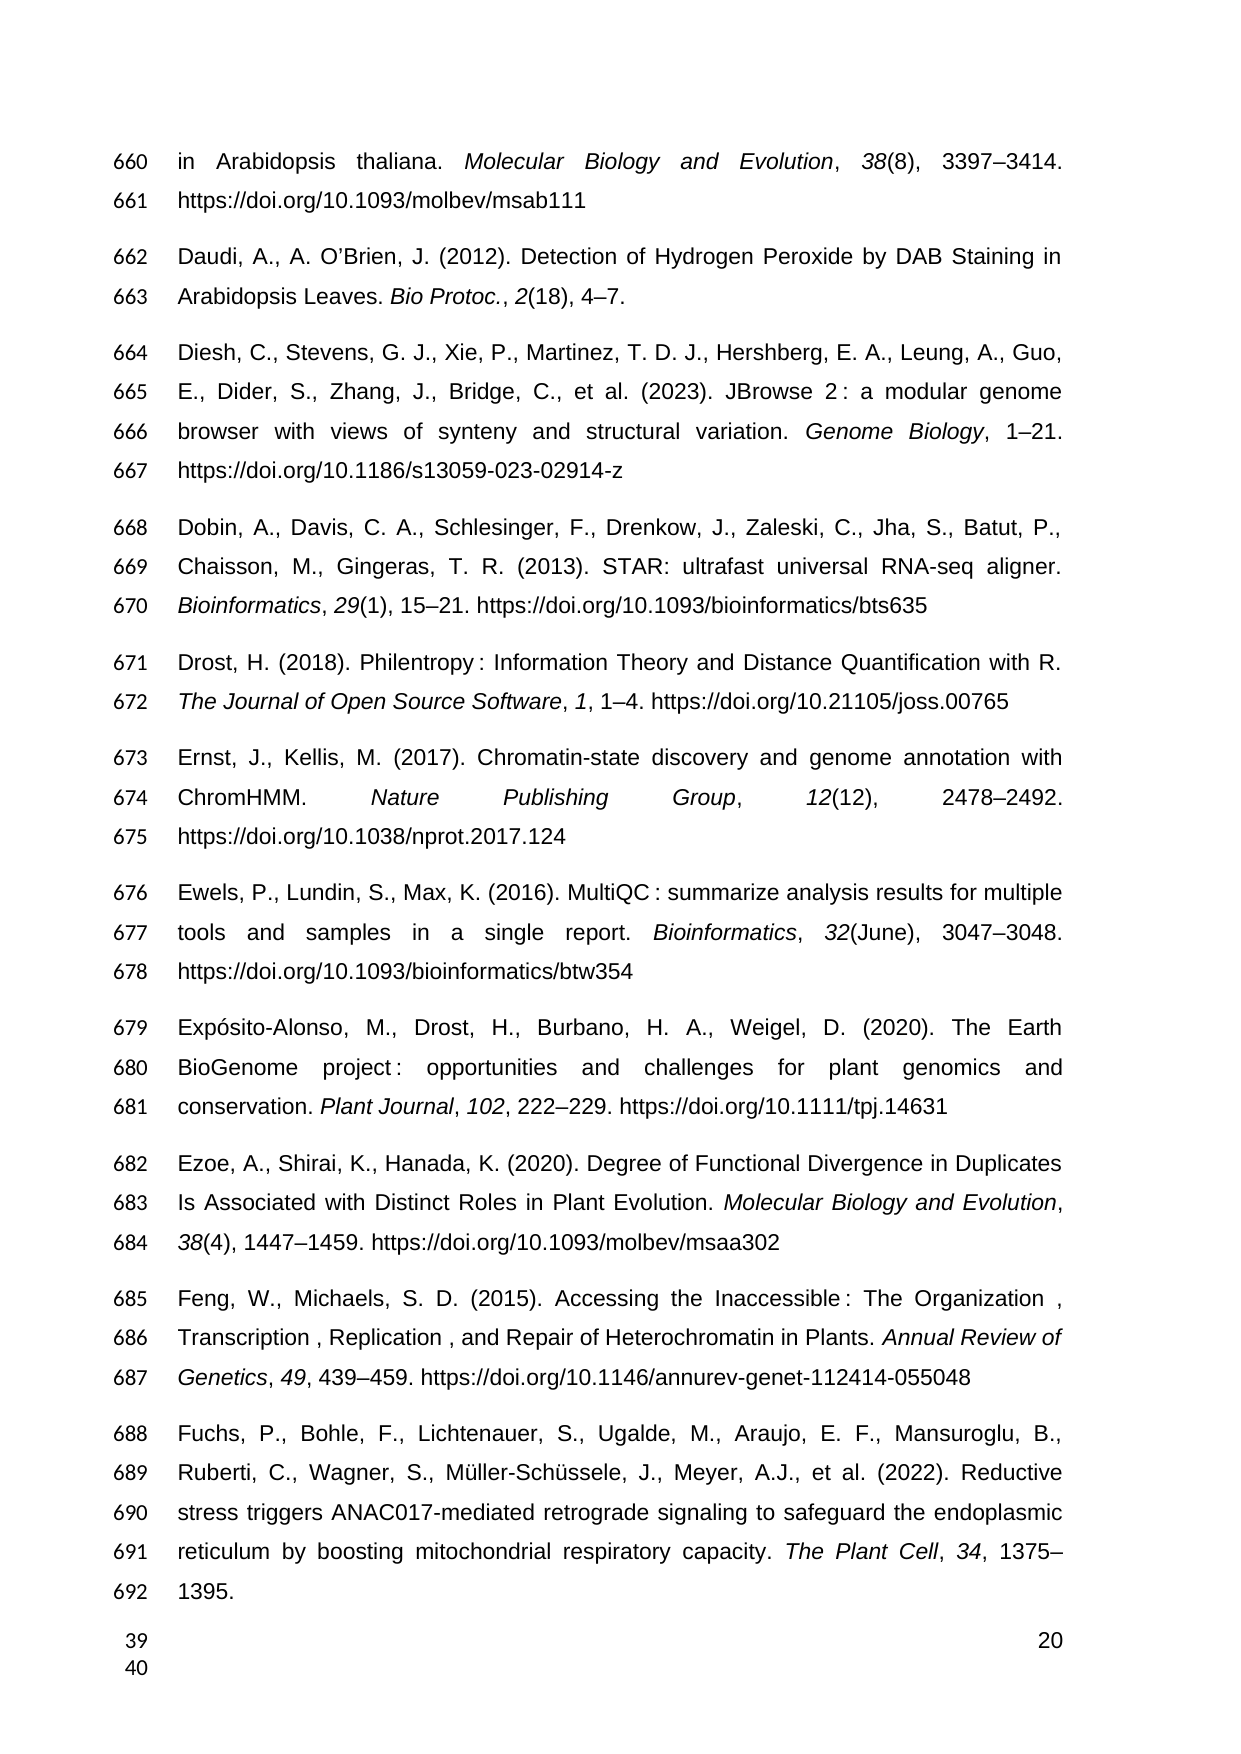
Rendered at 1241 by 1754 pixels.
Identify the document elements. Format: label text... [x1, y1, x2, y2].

text Ernst, J., Kellis, M. (2017). Chromatin-state discovery and genome annotation with ChromHMM. Nature Publishing Group, 12(12), 2478–2492. https://doi.org/10.1038/nprot.2017.124 [177, 744, 1063, 849]
text Daudi, A., A. O’Brien, J. (2012). Detection of Hydrogen Peroxide by DAB Staining in Arabidopsis Leaves. Bio Protoc., 2(18), 4–7. [177, 243, 1063, 309]
text Diesh, C., Stevens, G. J., Xie, P., Martinez, T. D. J., Hershberg, E. A., Leung, A., Guo, E., Dider, S., Zhang, J., Bridge, C., et al. (2023). JBrowse 2 : a modular genome browser with views of synteny and structural variation. Genome Biology, 1–21. https://doi.org/10.1186/s13059-023-02914-z [177, 339, 1063, 484]
text Expósito-Alonso, M., Drost, H., Burbano, H. A., Weigel, D. (2020). The Earth BioGenome project : opportunities and challenges for plant genomics and conservation. Plant Journal, 102, 222–229. https://doi.org/10.1111/tpj.14631 [177, 1014, 1063, 1120]
text Dobin, A., Davis, C. A., Schlesinger, F., Drenkow, J., Zaleski, C., Jha, S., Batut, P., Chaisson, M., Gingeras, T. R. (2013). STAR: ultrafast universal RNA-seq aligner. Bioinformatics, 29(1), 15–21. https://doi.org/10.1093/bioinformatics/bts635 [177, 513, 1063, 619]
text Fuchs, P., Bohle, F., Lichtenauer, S., Ugalde, M., Araujo, E. F., Mansuroglu, B., Ruberti, C., Wagner, S., Müller-Schüssele, J., Meyer, A.J., et al. (2022). Reductive stress triggers ANAC017-mediated retrograde signaling to safeguard the endoplasmic reticulum by boosting mitochondrial respiratory capacity. The Plant Cell, 34, 1375–1395. [177, 1420, 1063, 1604]
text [177, 148, 1063, 213]
text Feng, W., Michaels, S. D. (2015). Accessing the Inaccessible : The Organization , Transcription , Replication , and Repair of Heterochromatin in Plants. Annual Review of Genetics, 49, 439–459. https://doi.org/10.1146/annurev-genet-112414-055048 [177, 1284, 1063, 1390]
text Drost, H. (2018). Philentropy : Information Theory and Distance Quantification with R. The Journal of Open Source Software, 1, 1–4. https://doi.org/10.21105/joss.00765 [177, 648, 1063, 714]
text Ewels, P., Lundin, S., Max, K. (2016). MultiQC : summarize analysis results for multiple tools and samples in a single report. Bioinformatics, 32(June), 3047–3048. https://doi.org/10.1093/bioinformatics/btw354 [177, 879, 1063, 984]
text Ezoe, A., Shirai, K., Hanada, K. (2020). Degree of Functional Divergence in Duplicates Is Associated with Distinct Roles in Plant Evolution. Molecular Biology and Evolution, 38(4), 1447–1459. https://doi.org/10.1093/molbev/msaa302 [177, 1149, 1063, 1255]
